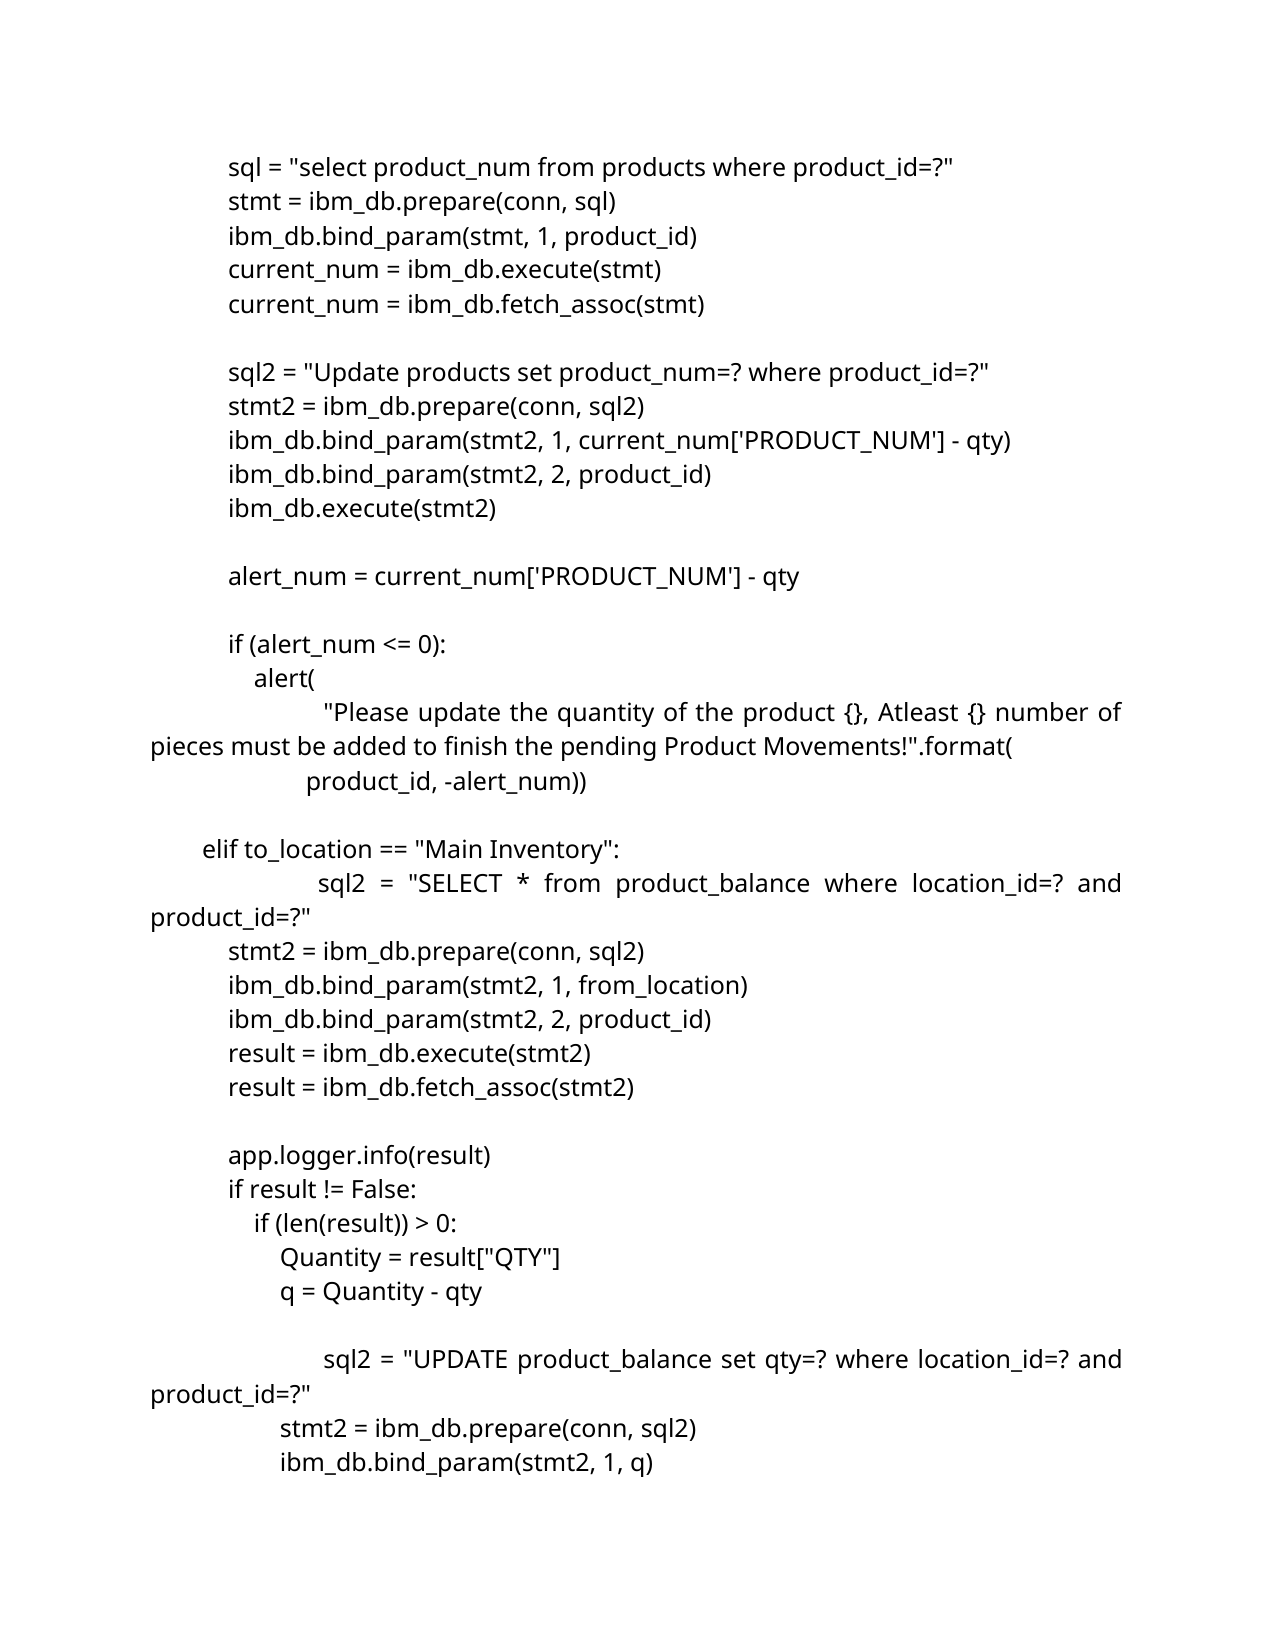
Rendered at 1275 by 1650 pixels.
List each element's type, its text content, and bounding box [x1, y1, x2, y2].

text elif to_location == "Main Inventory": [150, 831, 1125, 865]
text ibm_db.execute(stmt2) [150, 491, 1125, 525]
text stmt2 = ibm_db.prepare(conn, sql2) [150, 1410, 1125, 1444]
text q = Quantity - qty [150, 1274, 1125, 1308]
text result = ibm_db.fetch_assoc(stmt2) [150, 1070, 1125, 1104]
text ibm_db.bind_param(stmt2, 1, from_location) [150, 967, 1125, 1002]
text ibm_db.bind_param(stmt2, 1, q) [150, 1444, 1125, 1478]
text ibm_db.bind_param(stmt2, 1, current_num['PRODUCT_NUM'] - qty) [150, 422, 1125, 457]
text Quantity = result["QTY"] [150, 1240, 1125, 1274]
text sql = "select product_num from products where product_id=?" [150, 150, 1125, 184]
text ibm_db.bind_param(stmt2, 2, product_id) [150, 457, 1125, 491]
text sql2 = "Update products set product_num=? where product_id=?" [150, 354, 1125, 388]
text current_num = ibm_db.execute(stmt) [150, 252, 1125, 286]
text if (alert_num <= 0): [150, 627, 1125, 661]
text product_id, -alert_num)) [150, 763, 1125, 797]
text result = ibm_db.execute(stmt2) [150, 1036, 1125, 1070]
text ibm_db.bind_param(stmt, 1, product_id) [150, 218, 1125, 252]
text stmt2 = ibm_db.prepare(conn, sql2) [150, 388, 1125, 422]
text alert( [150, 661, 1125, 695]
text ibm_db.bind_param(stmt2, 2, product_id) [150, 1002, 1125, 1036]
text if result != False: [150, 1172, 1125, 1206]
text "Please update the quantity of the product {}, Atleast {} number of pieces must be added to finish the pending Product Movements!".format( [150, 695, 1125, 763]
text if (len(result)) > 0: [150, 1206, 1125, 1240]
text current_num = ibm_db.fetch_assoc(stmt) [150, 286, 1125, 320]
text sql2 = "UPDATE product_balance set qty=? where location_id=? and product_id=?" [150, 1342, 1125, 1410]
text sql2 = "SELECT * from product_balance where location_id=? and product_id=?" [150, 865, 1125, 933]
text alert_num = current_num['PRODUCT_NUM'] - qty [150, 559, 1125, 593]
text app.logger.info(result) [150, 1138, 1125, 1172]
text stmt2 = ibm_db.prepare(conn, sql2) [150, 933, 1125, 967]
text stmt = ibm_db.prepare(conn, sql) [150, 184, 1125, 218]
